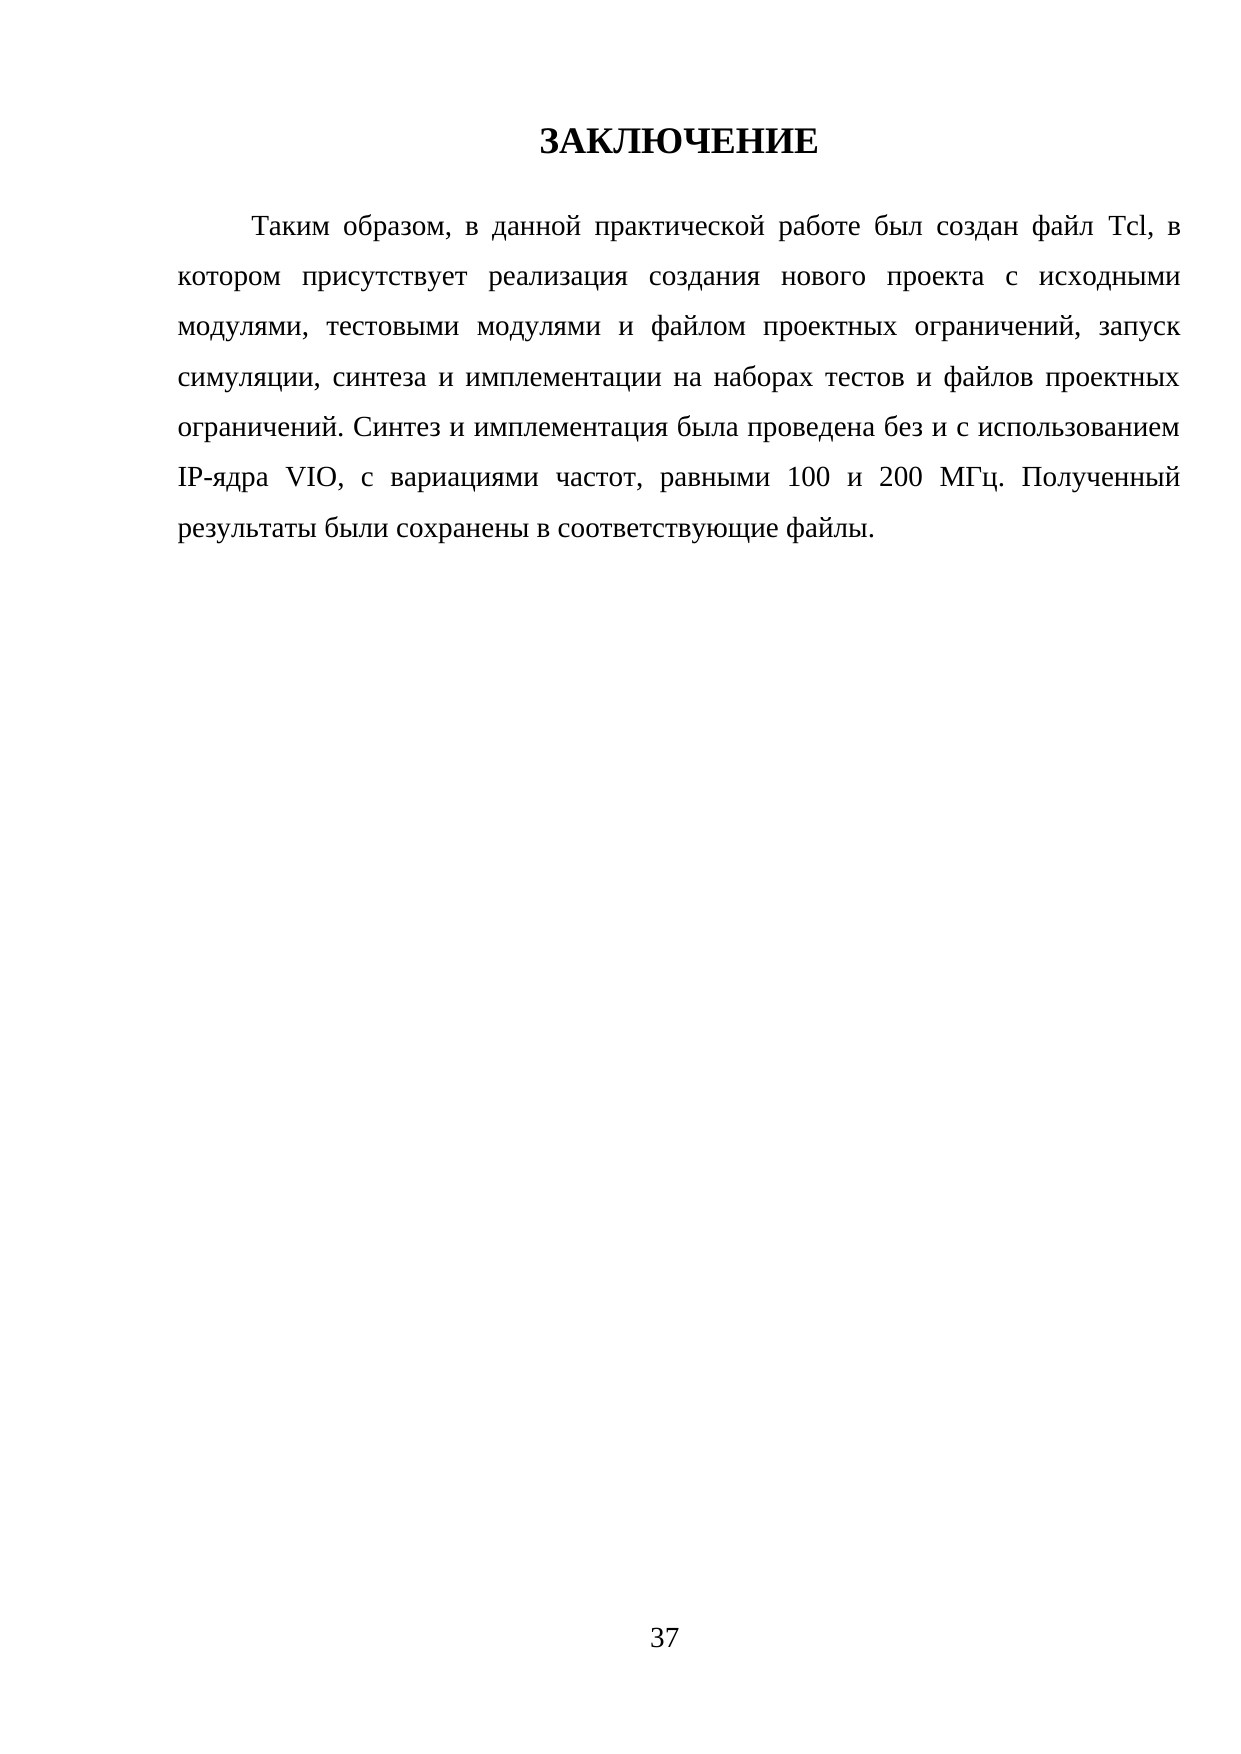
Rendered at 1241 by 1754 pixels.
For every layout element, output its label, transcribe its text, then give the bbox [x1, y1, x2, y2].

text ЗАКЛЮЧЕНИЕ [177, 118, 1181, 161]
text Таким образом, в данной практической работе был создан файл Tcl, в котором присутствует реализация создания нового проекта с исходными модулями, тестовыми модулями и файлом проектных ограничений, запуск симуляции, синтеза и имплементации на наборах тестов и файлов проектных ограничений. Синтез и имплементация была проведена без и с использованием IP-ядра VIO, с вариациями частот, равными 100 и 200 МГц. Полученный результаты были сохранены в соответствующие файлы. [177, 208, 1181, 543]
